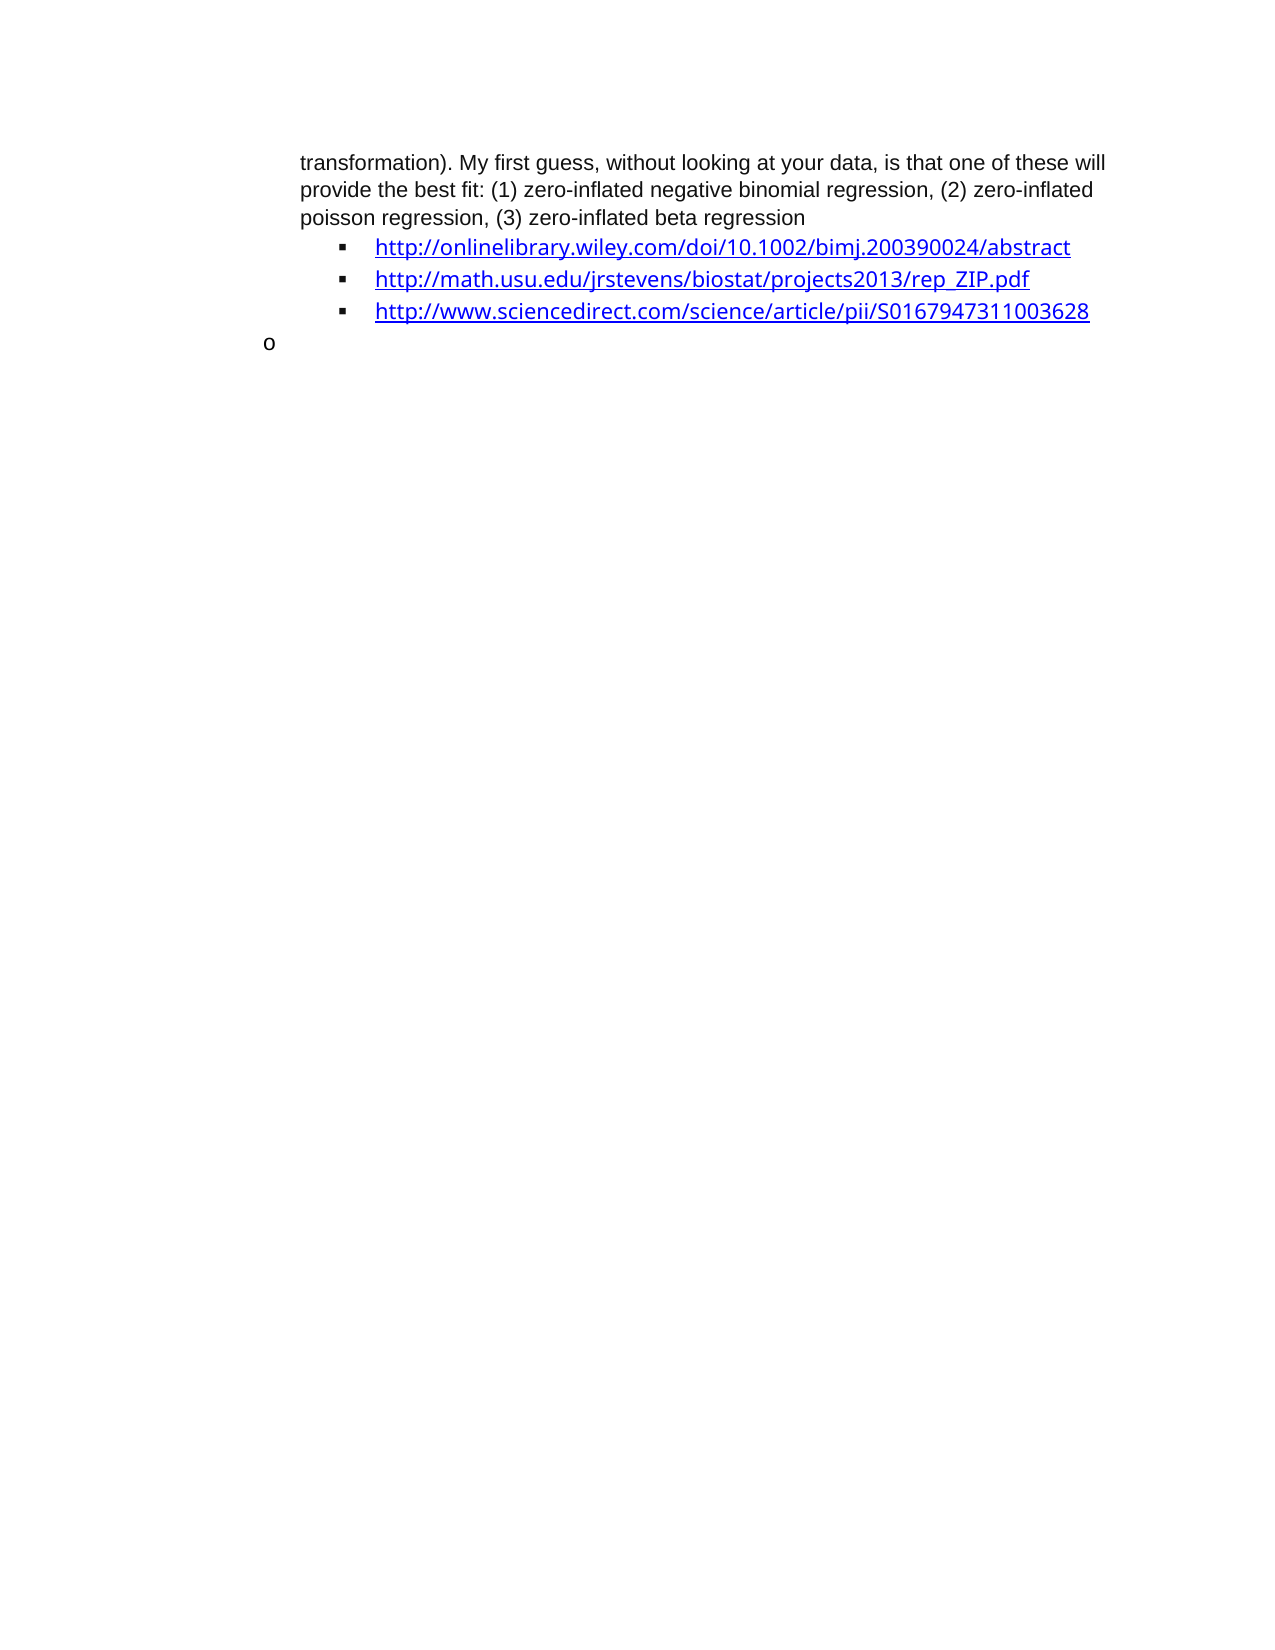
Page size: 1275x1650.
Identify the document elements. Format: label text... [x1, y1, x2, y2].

list http://math.usu.edu/jrstevens/biostat/projects2013/rep_ZIP.pdf [337, 264, 1125, 293]
list http://www.sciencedirect.com/science/article/pii/S0167947311003628 [337, 296, 1125, 326]
list http://onlinelibrary.wiley.com/doi/10.1002/bimj.200390024/abstract [337, 232, 1125, 261]
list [262, 150, 1125, 229]
